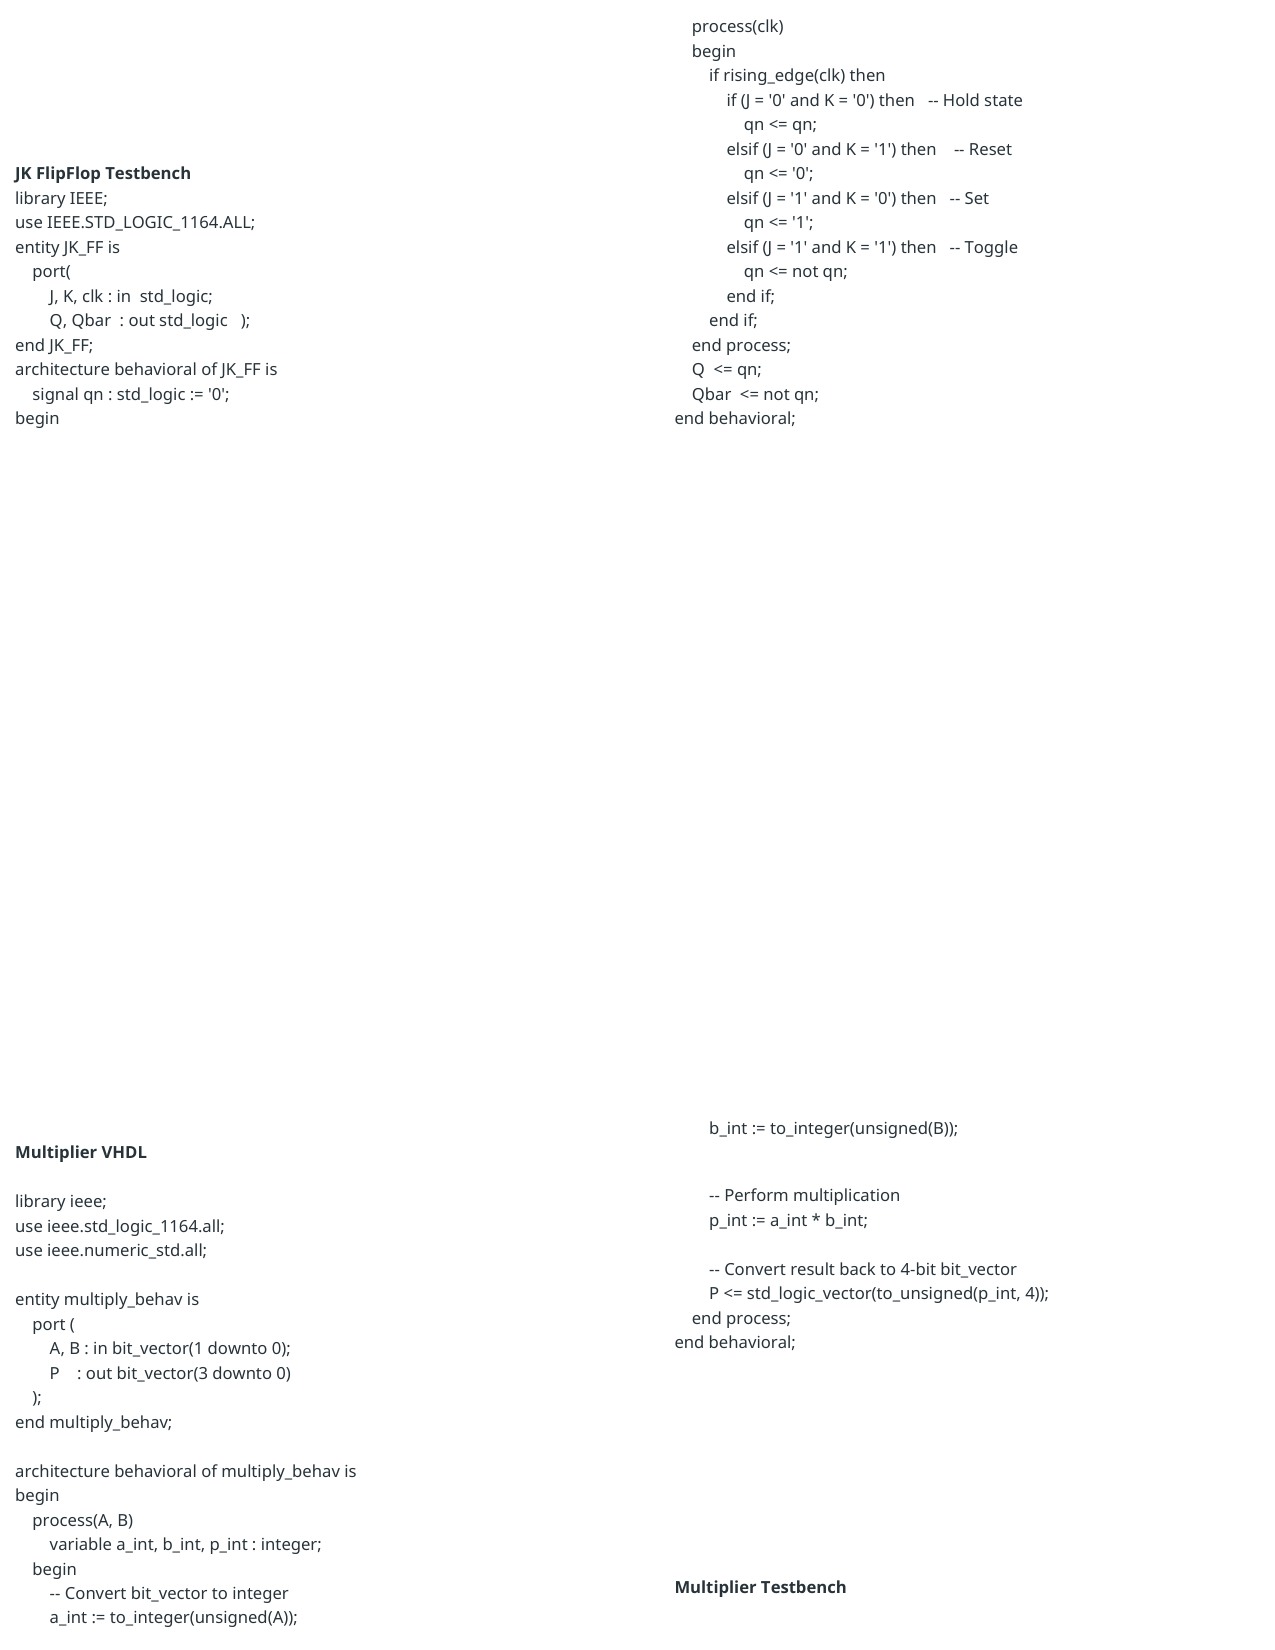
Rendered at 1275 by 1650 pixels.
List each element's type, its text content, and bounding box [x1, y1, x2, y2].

text elsif (J = '1' and K = '1') then -- Toggle [674, 235, 1260, 258]
text qn <= not qn; [674, 260, 1260, 282]
text end if; [674, 284, 1260, 307]
text elsif (J = '1' and K = '0') then -- Set [674, 186, 1260, 209]
text end behavioral; [674, 407, 1260, 429]
text port( [15, 260, 601, 282]
text library IEEE; [15, 186, 601, 209]
text use ieee.std_logic_1164.all; [15, 1214, 601, 1237]
text Q <= qn; [674, 358, 1260, 380]
text J, K, clk : in std_logic; [15, 284, 601, 307]
text end JK_FF; [15, 333, 601, 356]
text begin [15, 407, 601, 429]
text A, B : in bit_vector(1 downto 0); [15, 1337, 601, 1359]
text Q, Qbar : out std_logic ); [15, 309, 601, 331]
text -- Perform multiplication [674, 1184, 1260, 1207]
text process(A, B) [15, 1508, 601, 1531]
text library ieee; [15, 1190, 601, 1213]
text end if; [674, 309, 1260, 331]
text ); [15, 1386, 601, 1408]
text if rising_edge(clk) then [674, 64, 1260, 87]
text process(clk) [674, 15, 1260, 38]
text qn <= qn; [674, 113, 1260, 136]
text use ieee.numeric_std.all; [15, 1239, 601, 1262]
text end behavioral; [674, 1331, 1260, 1353]
text entity multiply_behav is [15, 1288, 601, 1311]
text p_int := a_int * b_int; [674, 1208, 1260, 1231]
text port ( [15, 1312, 601, 1335]
text P : out bit_vector(3 downto 0) [15, 1361, 601, 1384]
text Multiplier Testbench [674, 1576, 1260, 1598]
text begin [674, 39, 1260, 62]
text entity JK_FF is [15, 235, 601, 258]
text use IEEE.STD_LOGIC_1164.ALL; [15, 211, 601, 233]
text Multiplier VHDL [15, 1141, 601, 1164]
text begin [15, 1557, 601, 1580]
text -- Convert result back to 4-bit bit_vector [674, 1257, 1260, 1280]
text variable a_int, b_int, p_int : integer; [15, 1533, 601, 1555]
text begin [15, 1484, 601, 1506]
text Qbar <= not qn; [674, 382, 1260, 405]
text signal qn : std_logic := '0'; [15, 382, 601, 405]
text b_int := to_integer(unsigned(B)); [674, 1117, 1260, 1139]
text end multiply_behav; [15, 1410, 601, 1433]
text architecture behavioral of multiply_behav is [15, 1459, 601, 1482]
text JK FlipFlop Testbench [15, 162, 601, 184]
text elsif (J = '0' and K = '1') then -- Reset [674, 137, 1260, 160]
text if (J = '0' and K = '0') then -- Hold state [674, 88, 1260, 111]
text end process; [674, 333, 1260, 356]
text P <= std_logic_vector(to_unsigned(p_int, 4)); [674, 1282, 1260, 1304]
text qn <= '1'; [674, 211, 1260, 233]
text qn <= '0'; [674, 162, 1260, 184]
text end process; [674, 1306, 1260, 1329]
text a_int := to_integer(unsigned(A)); [15, 1606, 601, 1629]
text -- Convert bit_vector to integer [15, 1582, 601, 1604]
text architecture behavioral of JK_FF is [15, 358, 601, 380]
